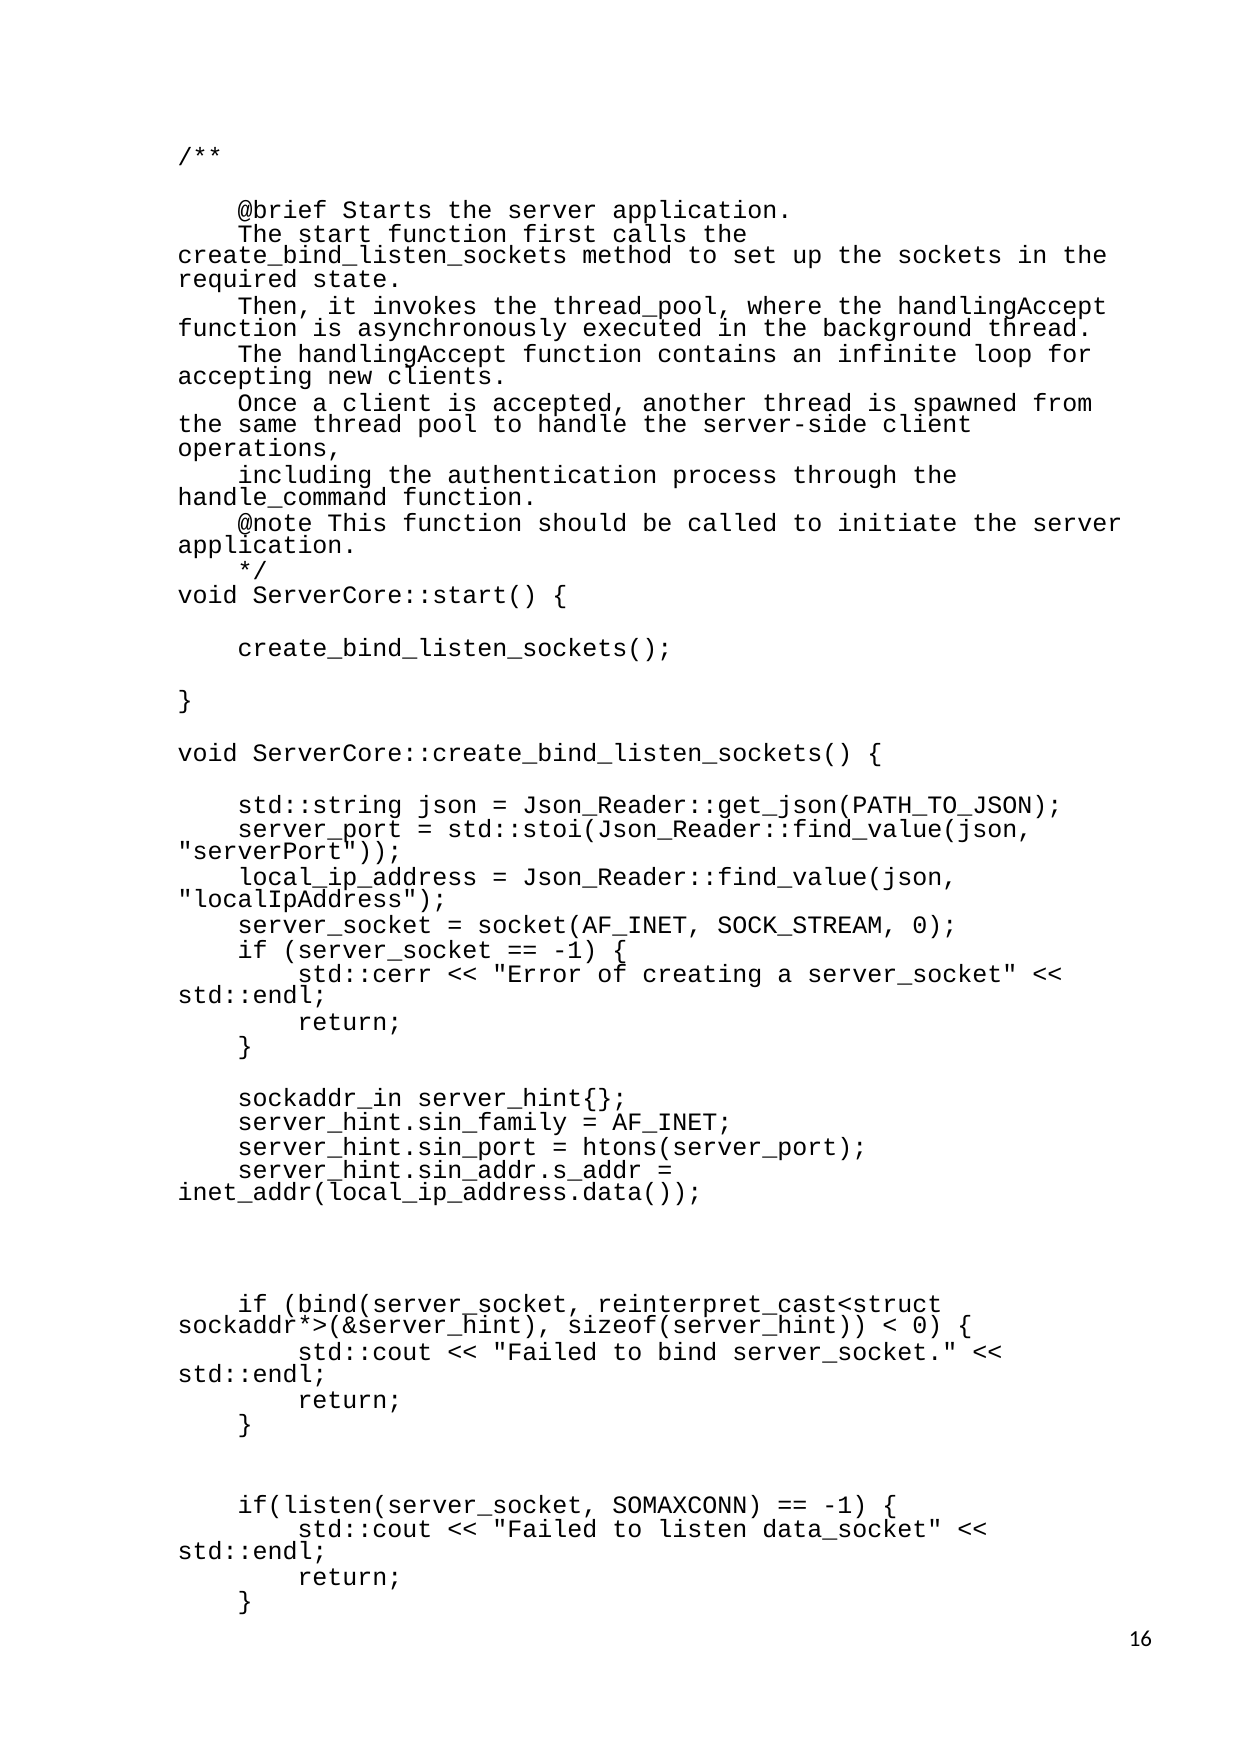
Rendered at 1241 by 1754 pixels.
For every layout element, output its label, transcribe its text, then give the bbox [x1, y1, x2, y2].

text return; [177, 1567, 1152, 1591]
text server_hint.sin_addr.s_addr = inet_addr(local_ip_address.data()); [177, 1160, 1152, 1208]
text create_bind_listen_sockets(); [177, 637, 1152, 661]
text } [177, 1591, 1152, 1615]
text @note This function should be called to initiate the server application. [177, 512, 1152, 561]
text if(listen(server_socket, SOMAXCONN) == -1) { [177, 1494, 1152, 1518]
text std::string json = Json_Reader::get_json(PATH_TO_JSON); [177, 794, 1152, 818]
text } [177, 1413, 1152, 1438]
text The handlingAccept function contains an infinite loop for accepting new clients. [177, 343, 1152, 392]
text server_port = std::stoi(Json_Reader::find_value(json, "serverPort")); [177, 818, 1152, 867]
text return; [177, 1389, 1152, 1413]
text Once a client is accepted, another thread is spawned from the same thread pool to handle the server-side client operations, [177, 392, 1152, 464]
text sockaddr_in server_hint{}; [177, 1088, 1152, 1112]
text std::cout << "Failed to listen data_socket" << std::endl; [177, 1518, 1152, 1567]
text if (server_socket == -1) { [177, 939, 1152, 963]
text server_socket = socket(AF_INET, SOCK_STREAM, 0); [177, 915, 1152, 939]
text } [177, 1035, 1152, 1059]
text if (bind(server_socket, reinterpret_cast<struct sockaddr*>(&server_hint), sizeof(server_hint)) < 0) { [177, 1293, 1152, 1341]
text std::cerr << "Error of creating a server_socket" << std::endl; [177, 963, 1152, 1011]
text /** [177, 146, 1152, 171]
text return; [177, 1011, 1152, 1035]
text } [177, 689, 1152, 713]
text including the authentication process through the handle_command function. [177, 464, 1152, 512]
text void ServerCore::start() { [177, 585, 1152, 609]
text @brief Starts the server application. [177, 199, 1152, 223]
text void ServerCore::create_bind_listen_sockets() { [177, 742, 1152, 766]
text std::cout << "Failed to bind server_socket." << std::endl; [177, 1341, 1152, 1389]
text local_ip_address = Json_Reader::find_value(json, "localIpAddress"); [177, 867, 1152, 915]
text server_hint.sin_port = htons(server_port); [177, 1136, 1152, 1160]
text */ [177, 561, 1152, 585]
text The start function first calls the create_bind_listen_sockets method to set up the sockets in the required state. [177, 223, 1152, 295]
text server_hint.sin_family = AF_INET; [177, 1112, 1152, 1136]
text Then, it invokes the thread_pool, where the handlingAccept function is asynchronously executed in the background thread. [177, 295, 1152, 343]
